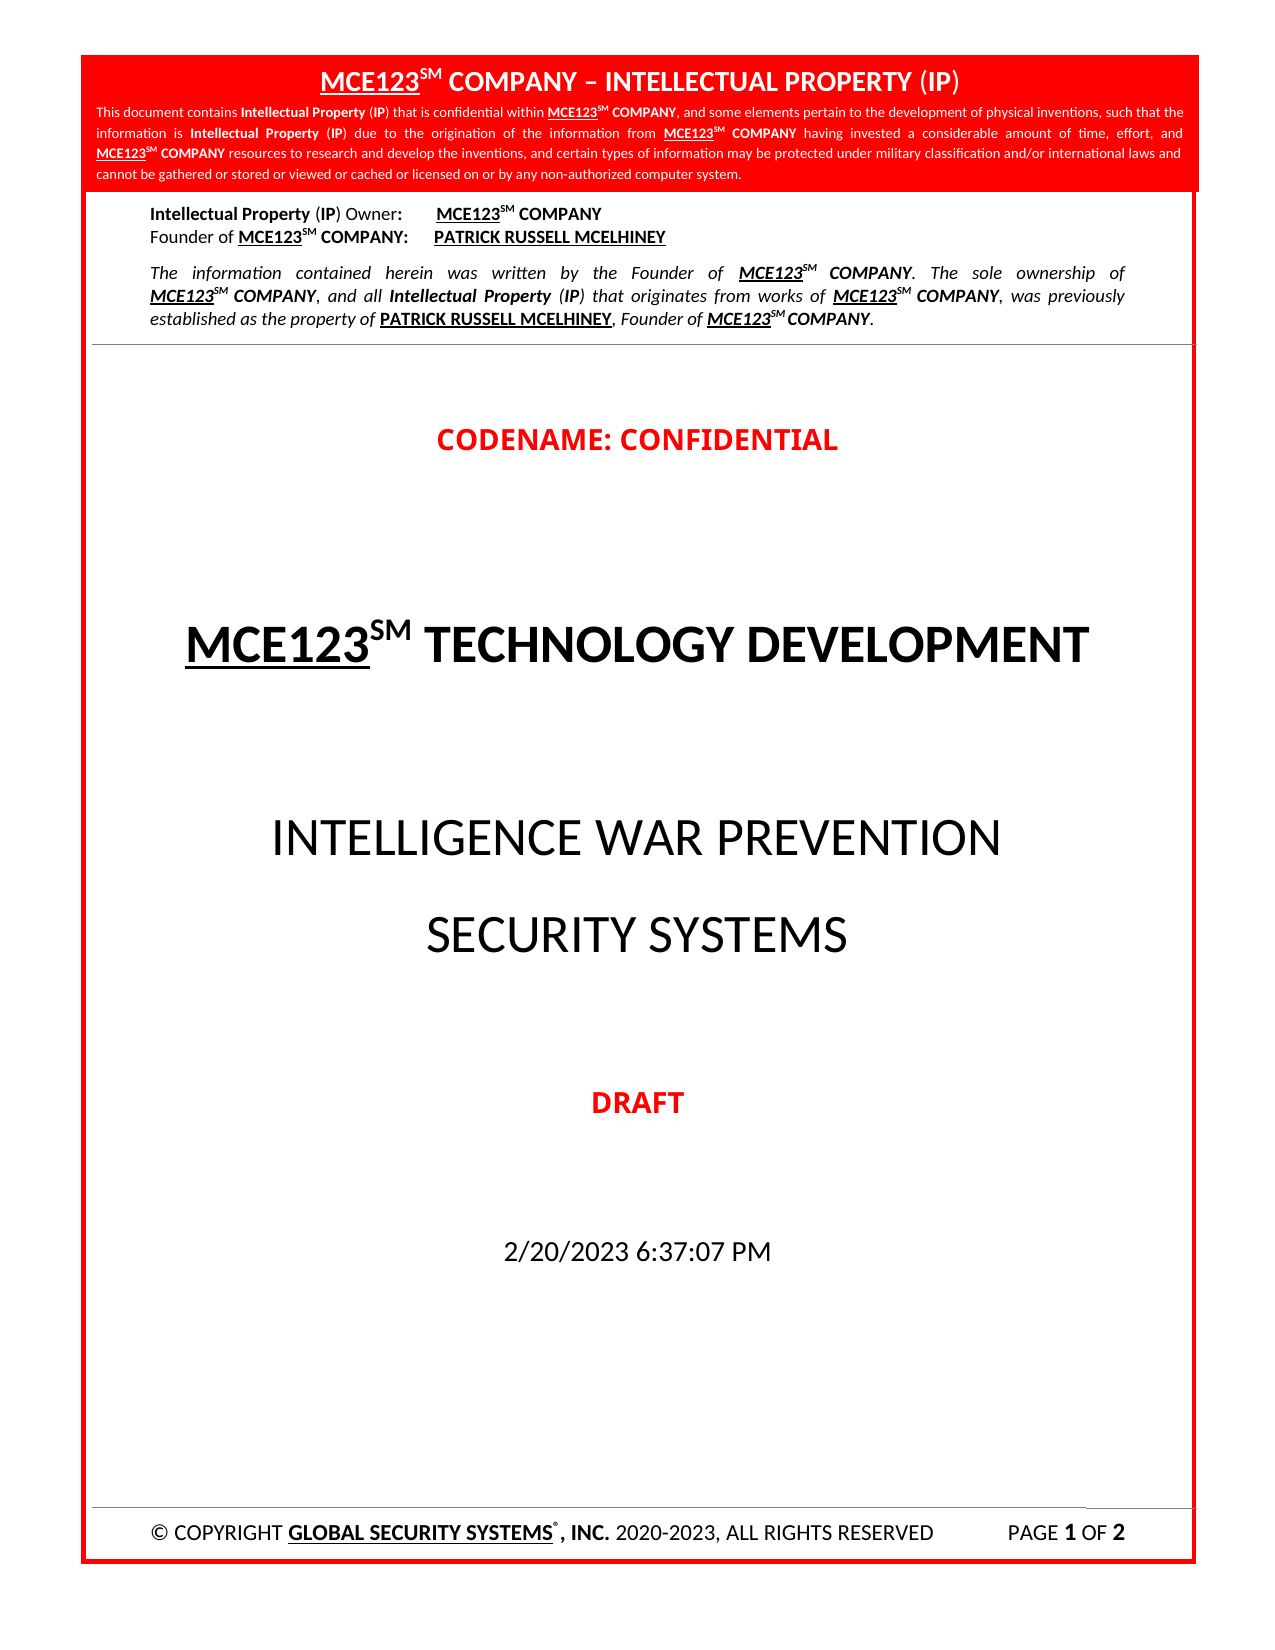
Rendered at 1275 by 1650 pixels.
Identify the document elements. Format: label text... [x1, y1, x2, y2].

text CODENAME: CONFIDENTIAL [150, 419, 1125, 459]
text SECURITY SYSTEMS [150, 900, 1125, 966]
text INTELLIGENCE WAR PREVENTION [150, 803, 1125, 869]
text DRAFT [150, 1082, 1125, 1122]
text 2/20/2023 6:37:07 PM [150, 1233, 1125, 1269]
text MCE123SM TECHNOLOGY DEVELOPMENT [150, 609, 1125, 676]
